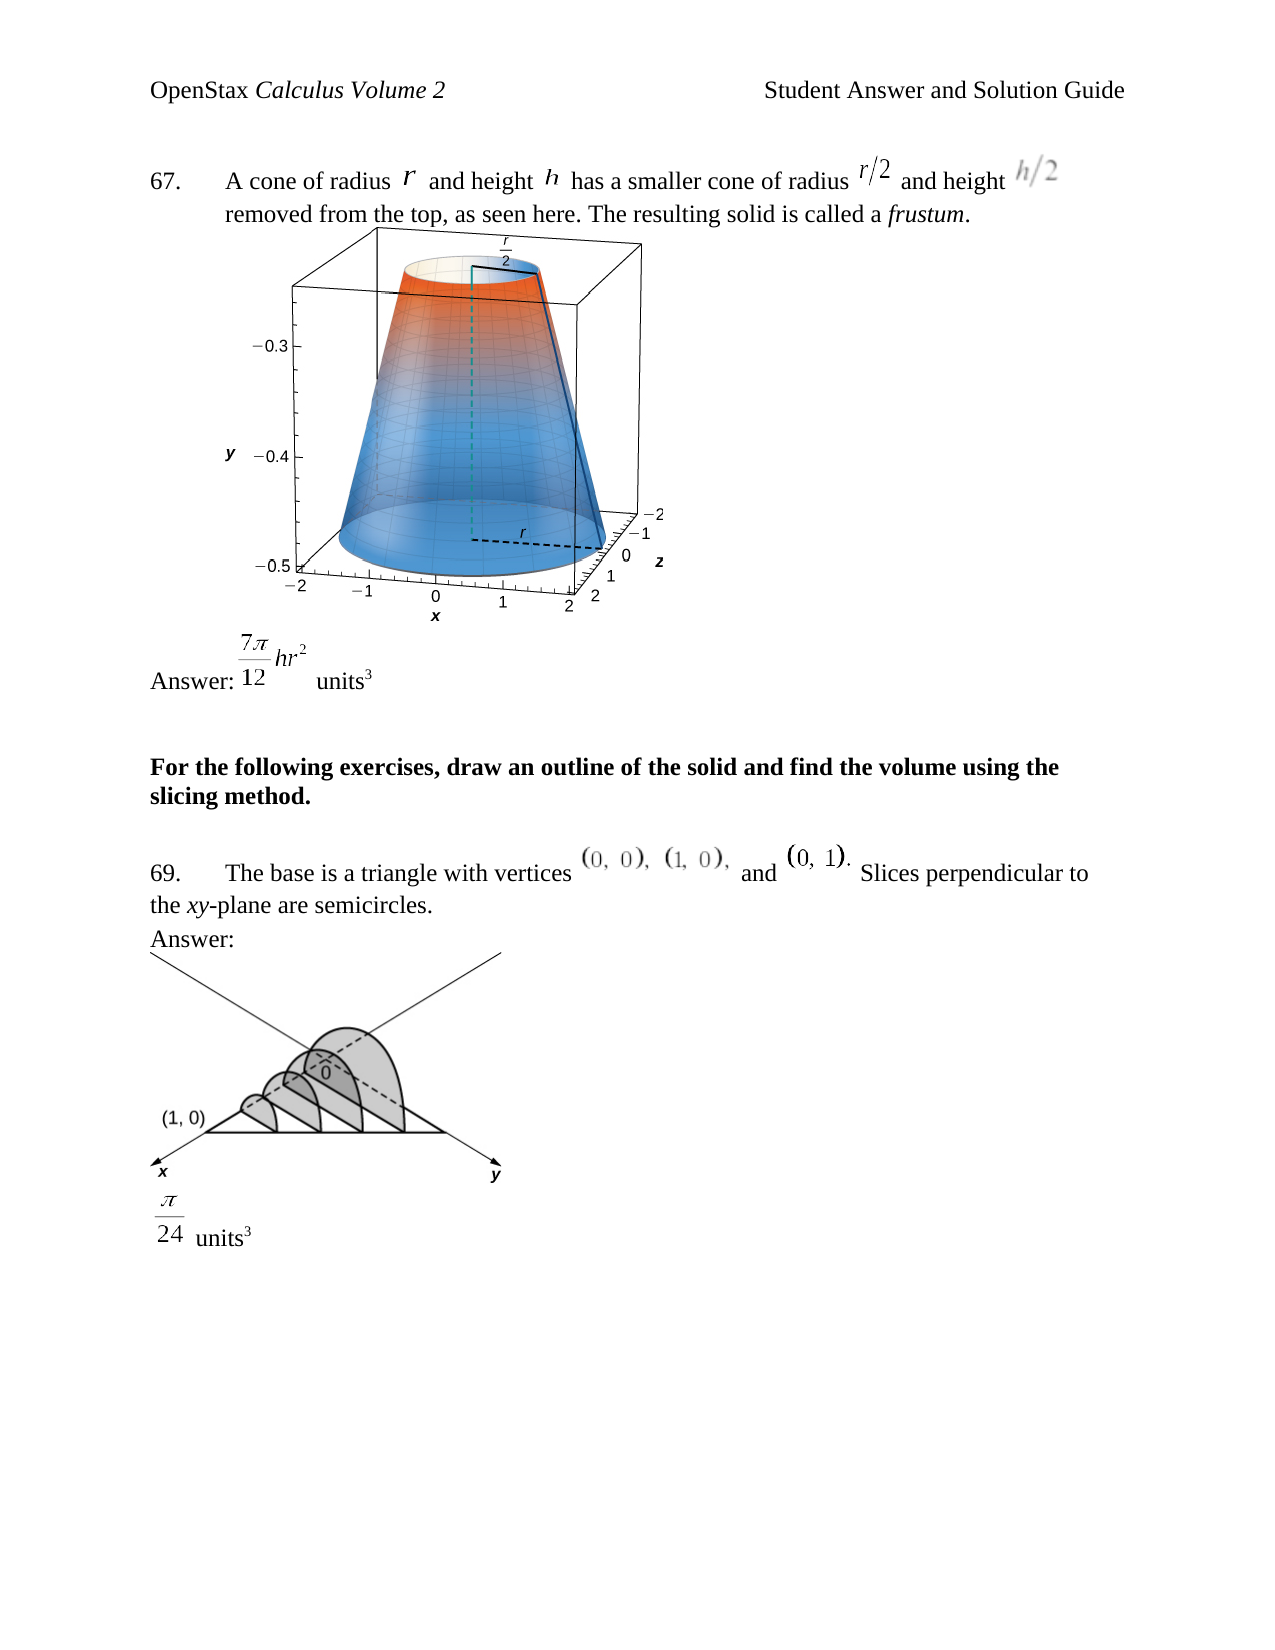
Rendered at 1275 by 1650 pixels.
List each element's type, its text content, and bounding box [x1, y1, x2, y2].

text 69. The base is a triangle with vertices and Slices perpendicular to the xy-plane are semicircles. [150, 839, 1125, 919]
list removed from the top, as seen here. The resulting solid is called a frustum. [225, 199, 1125, 227]
text 67. A cone of radius and height has a smaller cone of radius and height [150, 150, 1125, 194]
list units3 [150, 1184, 1125, 1252]
picture [150, 952, 502, 1184]
list Answer: [150, 924, 1125, 952]
picture [225, 227, 663, 627]
list For the following exercises, draw an outline of the solid and find the volume using the slicing method. [150, 752, 1125, 810]
list Answer: units3 [150, 627, 1125, 695]
